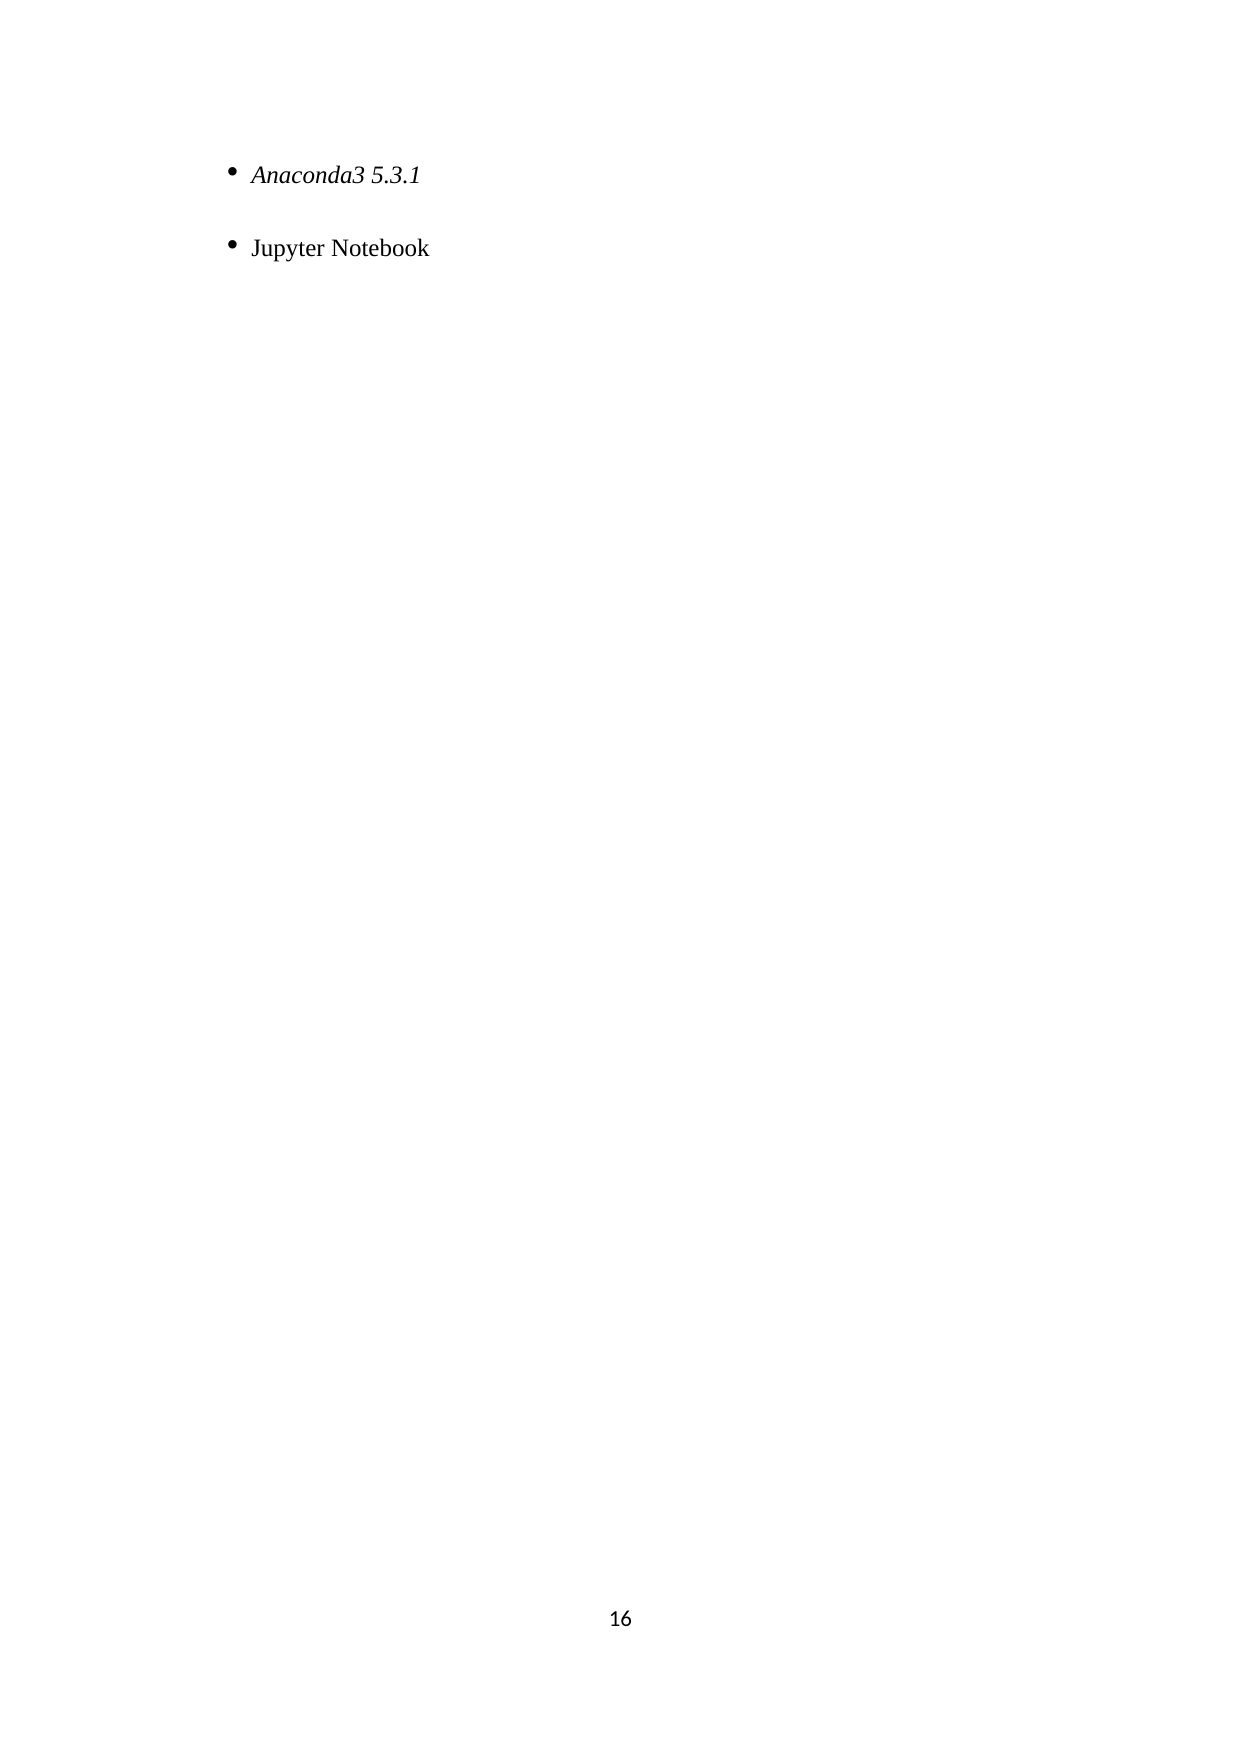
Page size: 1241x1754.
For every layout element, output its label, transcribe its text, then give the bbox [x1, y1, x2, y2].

list Jupyter Notebook [226, 223, 1062, 264]
list Anaconda3 5.3.1 [226, 150, 1062, 191]
